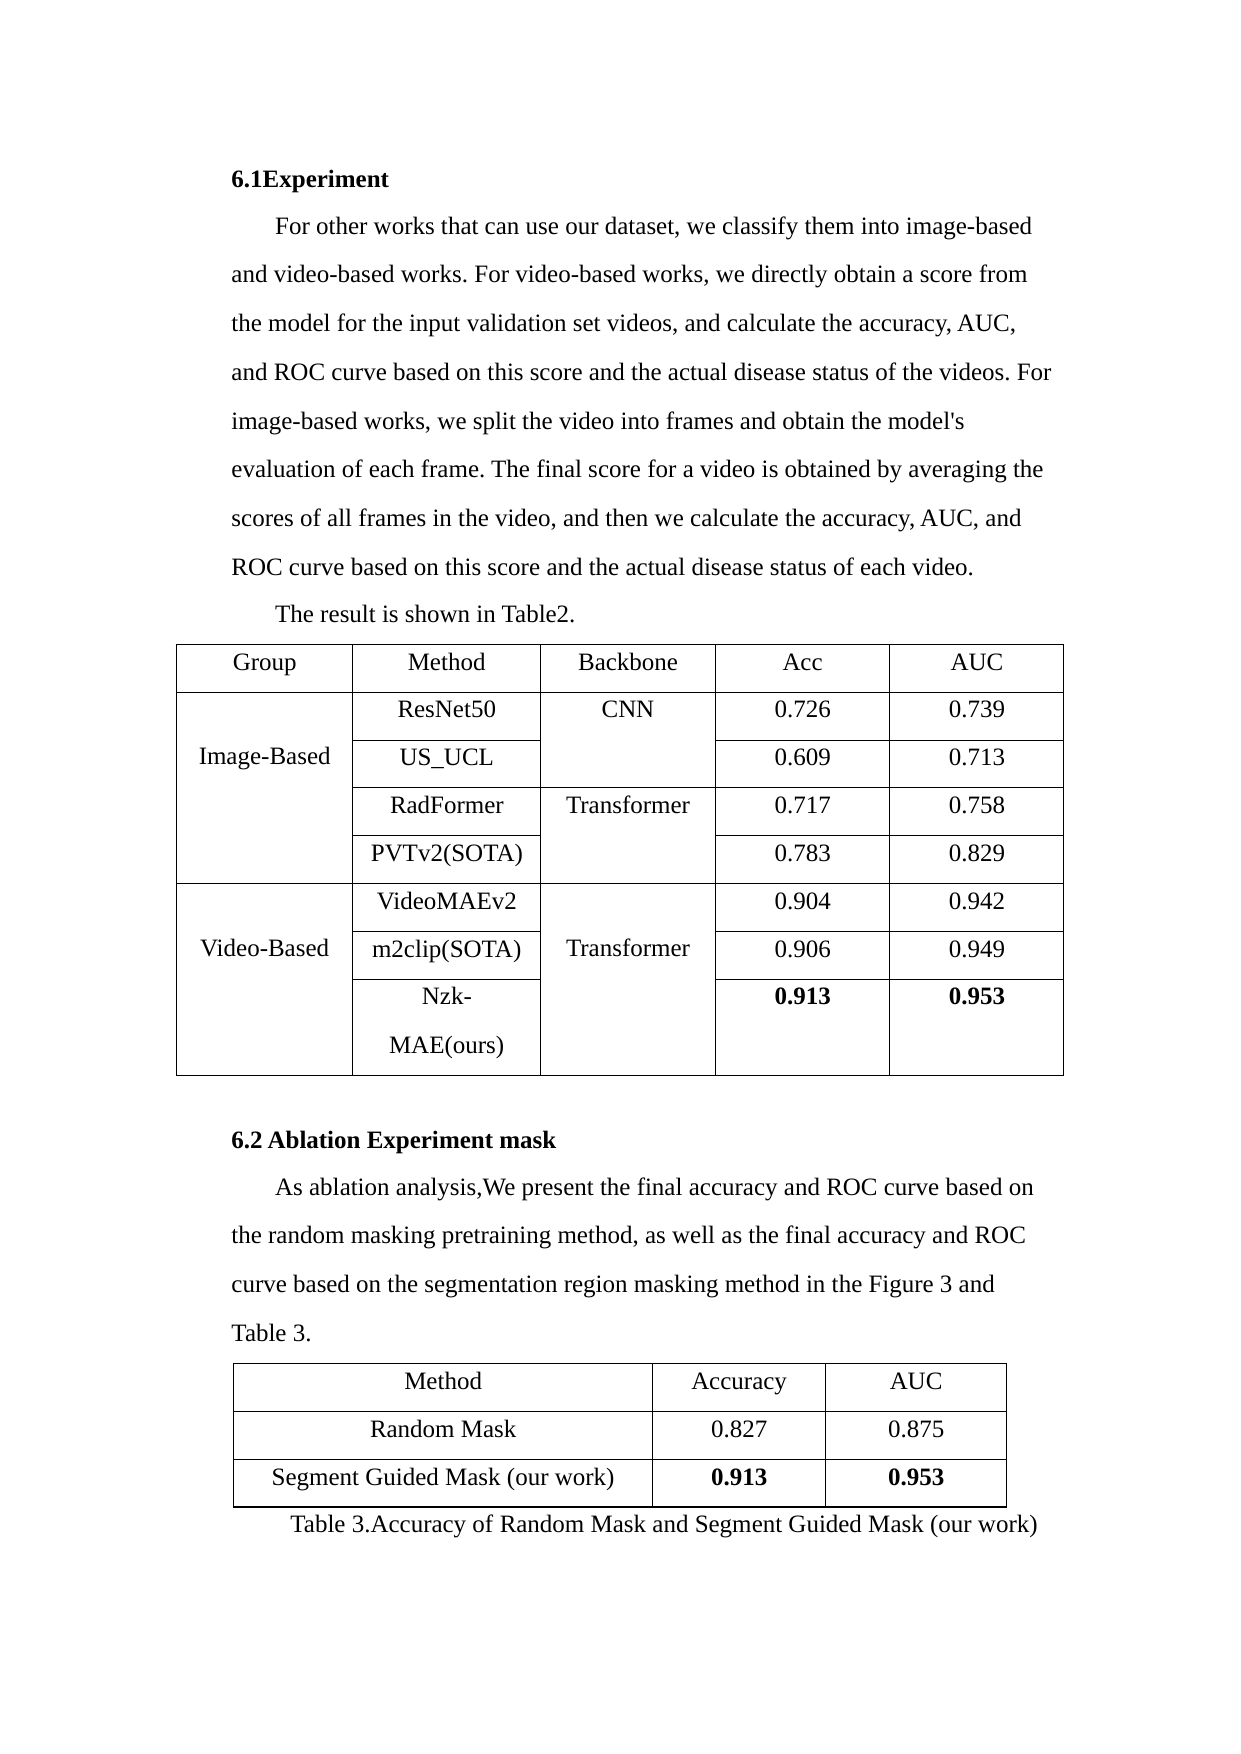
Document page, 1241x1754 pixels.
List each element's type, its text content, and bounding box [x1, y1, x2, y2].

text Table 3.Accuracy of Random Mask and Segment Guided Mask (our work) [231, 1507, 1053, 1540]
table_cell 0.739 [890, 693, 1063, 739]
table_cell 0.942 [890, 884, 1063, 931]
table_cell 0.726 [716, 693, 889, 739]
table_cell ResNet50 [353, 693, 540, 739]
table_header Backbone [541, 645, 715, 692]
table_cell 0.906 [716, 932, 889, 978]
table_cell 0.913 [653, 1460, 825, 1506]
table_cell Video-Based [177, 884, 352, 1075]
table_cell Random Mask [234, 1412, 652, 1459]
text For other works that can use our dataset, we classify them into image-based and video-based works. For video-based works, we directly obtain a score from the model for the input validation set videos, and calculate the accuracy, AUC, and ROC curve based on this score and the actual disease status of the videos. For image-based works, we split the video into frames and obtain the model's evaluation of each frame. The final score for a video is obtained by averaging the scores of all frames in the video, and then we calculate the accuracy, AUC, and ROC curve based on this score and the actual disease status of each video. [231, 209, 1053, 583]
table_cell CNN [541, 693, 715, 787]
table_cell 0.904 [716, 884, 889, 931]
table_cell Transformer [541, 788, 715, 883]
table_header Method [234, 1364, 652, 1411]
table_cell VideoMAEv2 [353, 884, 540, 931]
table_cell 0.953 [826, 1460, 1006, 1506]
table_cell 0.609 [716, 741, 889, 787]
table_header Method [353, 645, 540, 692]
table_cell 0.783 [716, 836, 889, 883]
table_cell 0.717 [716, 788, 889, 835]
table_cell Nzk-MAE(ours) [353, 980, 540, 1075]
table_cell PVTv2(SOTA) [353, 836, 540, 883]
text 6.1Experiment [187, 162, 1053, 194]
table_header Accuracy [653, 1364, 825, 1411]
table_cell 0.949 [890, 932, 1063, 978]
table_cell 0.829 [890, 836, 1063, 883]
table_cell 0.713 [890, 741, 1063, 787]
table_cell US_UCL [353, 741, 540, 787]
table_header AUC [890, 645, 1063, 692]
text 6.2 Ablation Experiment mask [187, 1123, 1053, 1156]
table_cell m2clip(SOTA) [353, 932, 540, 978]
table_cell RadFormer [353, 788, 540, 835]
table_header Group [177, 645, 352, 692]
text As ablation analysis,We present the final accuracy and ROC curve based on the random masking pretraining method, as well as the final accuracy and ROC curve based on the segmentation region masking method in the Figure 3 and Table 3. [231, 1170, 1053, 1349]
table_cell Image-Based [177, 693, 352, 883]
table_cell 0.827 [653, 1412, 825, 1459]
table_header AUC [826, 1364, 1006, 1411]
table_cell 0.758 [890, 788, 1063, 835]
text The result is shown in Table2. [231, 597, 1053, 629]
table_cell 0.913 [716, 980, 889, 1075]
table_cell Transformer [541, 884, 715, 1075]
table_cell 0.875 [826, 1412, 1006, 1459]
table_header Acc [716, 645, 889, 692]
table_cell 0.953 [890, 980, 1063, 1075]
table_cell Segment Guided Mask (our work) [234, 1460, 652, 1506]
